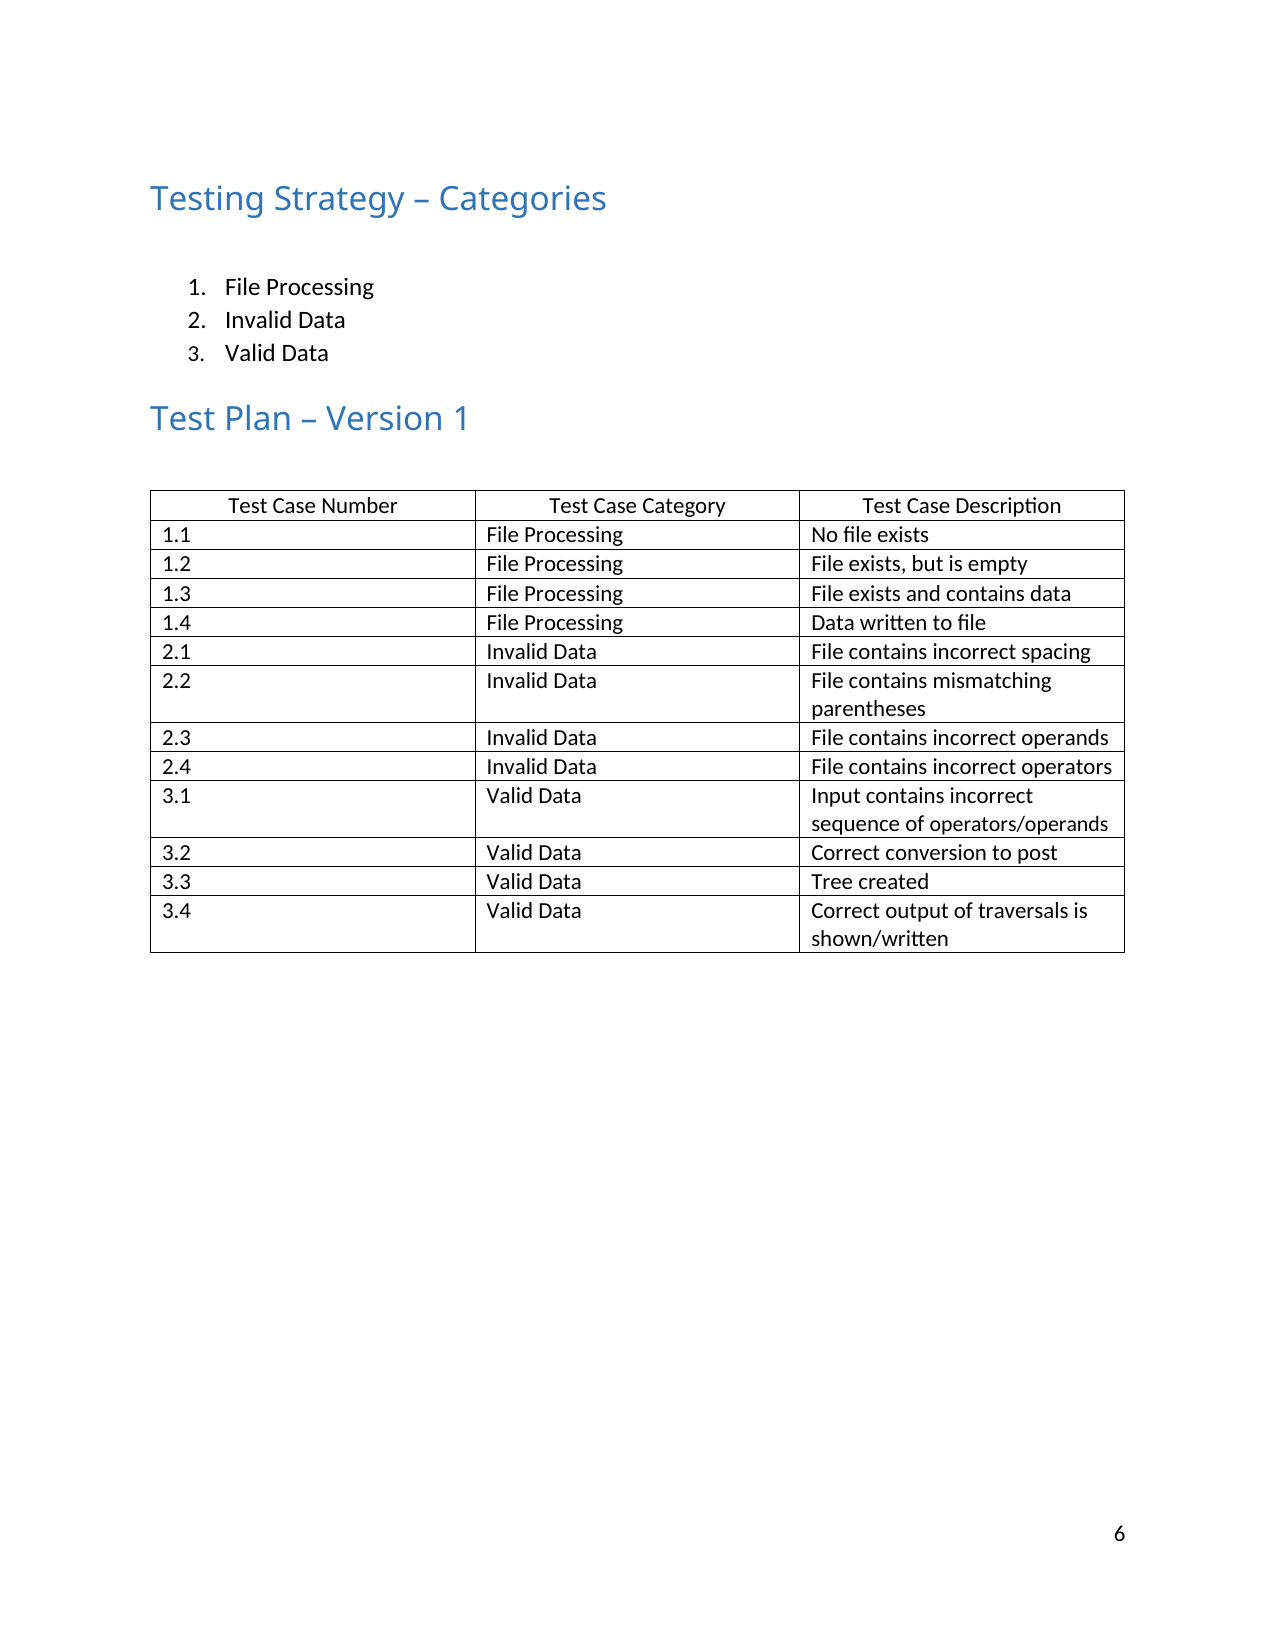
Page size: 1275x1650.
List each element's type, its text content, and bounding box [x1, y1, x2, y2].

table_cell Valid Data [476, 867, 799, 895]
table_header Test Case Description [800, 491, 1124, 519]
table_cell 3.4 [151, 896, 475, 952]
table_cell File contains incorrect operands [800, 723, 1124, 751]
list Valid Data [187, 337, 1125, 367]
table_cell File Processing [476, 550, 799, 578]
table_cell 1.2 [151, 550, 475, 578]
table_cell Valid Data [476, 896, 799, 952]
table_cell Invalid Data [476, 723, 799, 751]
table_cell No file exists [800, 521, 1124, 548]
table_cell 1.4 [151, 608, 475, 636]
table_cell Correct conversion to post [800, 838, 1124, 866]
table_cell Valid Data [476, 838, 799, 866]
table_cell 2.1 [151, 637, 475, 665]
table_cell File Processing [476, 521, 799, 548]
table_header Test Case Category [476, 491, 799, 519]
table_cell 3.3 [151, 867, 475, 895]
table_cell Invalid Data [476, 666, 799, 722]
table_cell 1.1 [151, 521, 475, 548]
table_cell File contains mismatching parentheses [800, 666, 1124, 722]
table_cell File contains incorrect operators [800, 752, 1124, 780]
table_cell Data written to file [800, 608, 1124, 636]
table_cell Invalid Data [476, 752, 799, 780]
table_cell File contains incorrect spacing [800, 637, 1124, 665]
list Invalid Data [187, 304, 1125, 334]
table_cell Valid Data [476, 781, 799, 837]
table_cell File exists and contains data [800, 579, 1124, 607]
subtitle Testing Strategy – Categories [150, 175, 1125, 220]
table_cell 1.3 [151, 579, 475, 607]
table_cell File Processing [476, 579, 799, 607]
table_cell Invalid Data [476, 637, 799, 665]
table_cell 3.1 [151, 781, 475, 837]
table_cell 3.2 [151, 838, 475, 866]
table_cell 2.2 [151, 666, 475, 722]
table_cell 2.4 [151, 752, 475, 780]
table_cell File exists, but is empty [800, 550, 1124, 578]
table_cell Tree created [800, 867, 1124, 895]
table_cell 2.3 [151, 723, 475, 751]
table_cell File Processing [476, 608, 799, 636]
table_cell Input contains incorrect sequence of operators/operands [800, 781, 1124, 837]
list File Processing [187, 271, 1125, 301]
subtitle Test Plan – Version 1 [150, 394, 1125, 440]
table_cell Correct output of traversals is shown/written [800, 896, 1124, 952]
table_header Test Case Number [151, 491, 475, 519]
